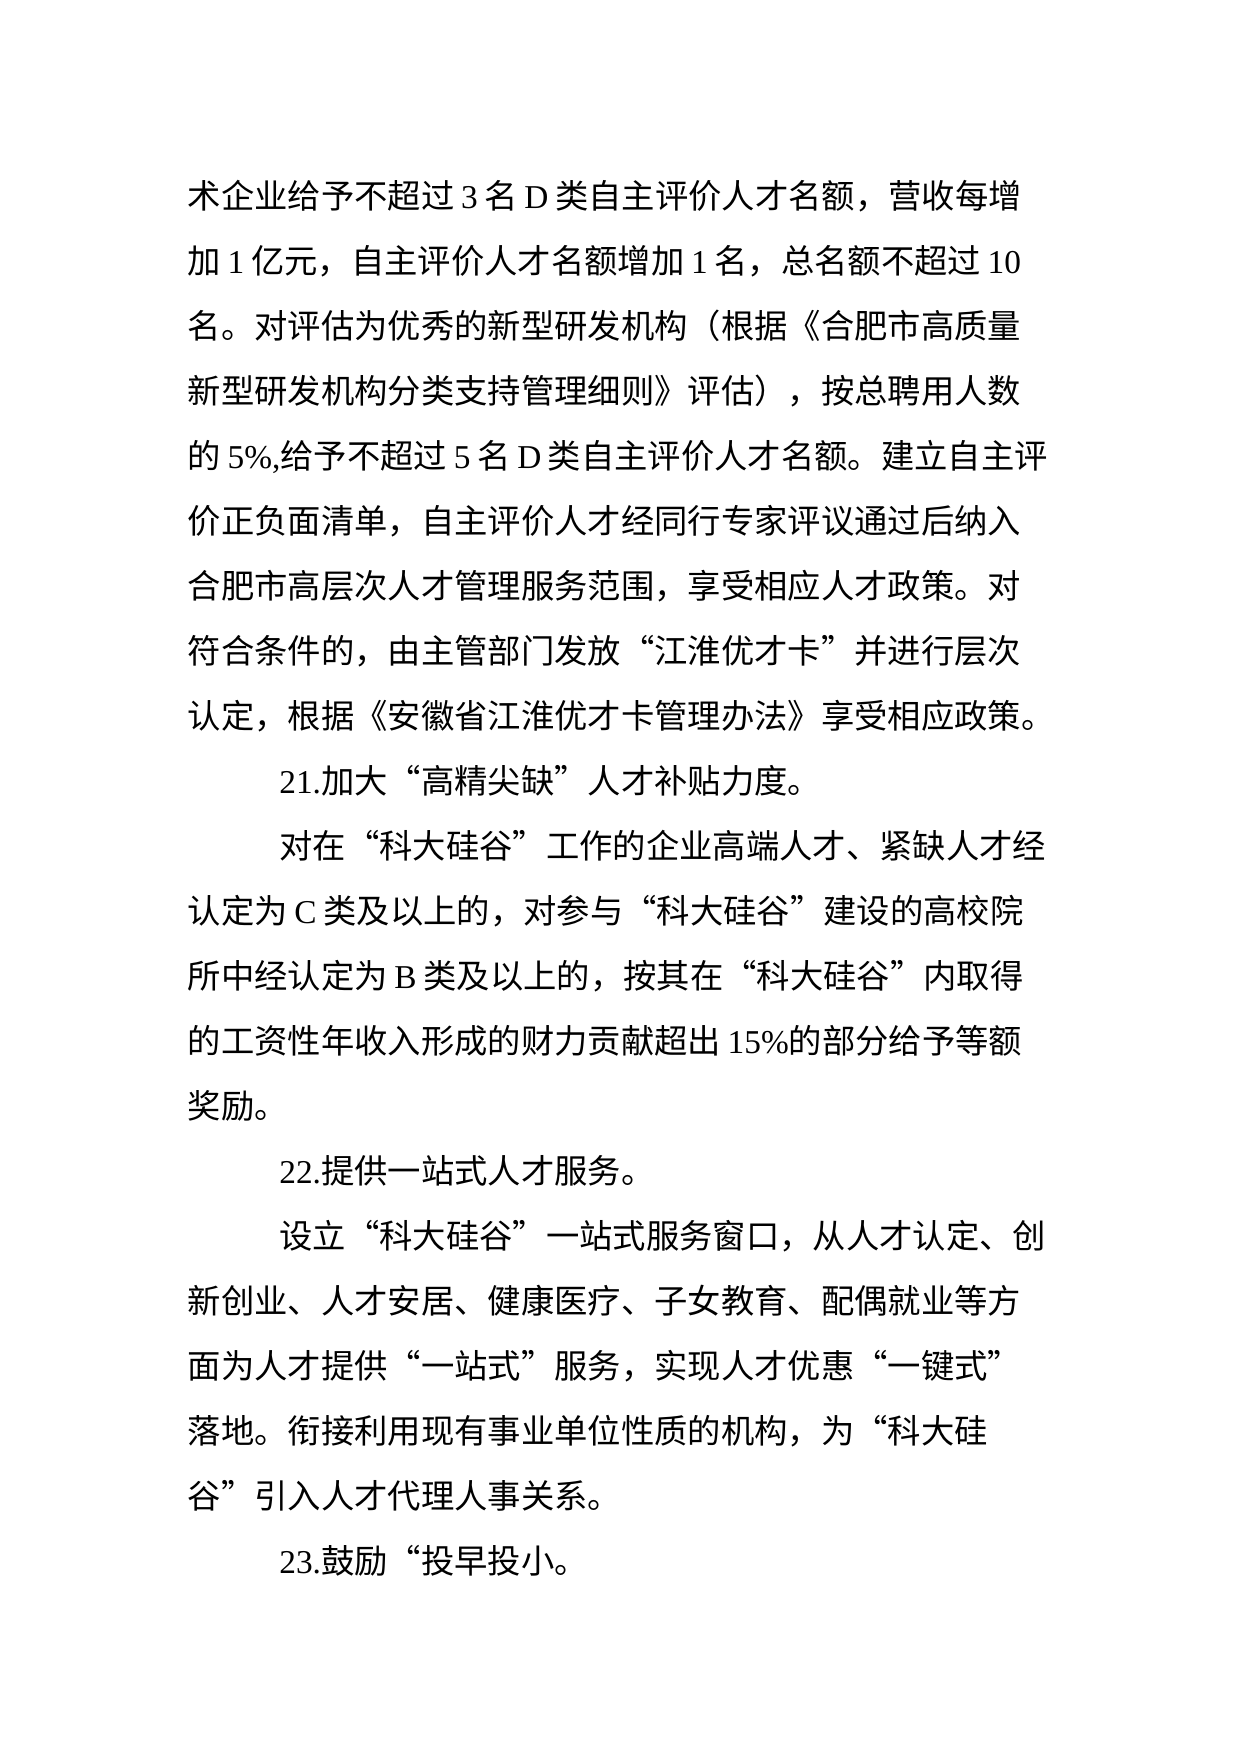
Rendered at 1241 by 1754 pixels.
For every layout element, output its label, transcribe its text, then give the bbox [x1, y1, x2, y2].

text 21.加大“高精尖缺”人才补贴力度。 [187, 747, 1053, 812]
text 23.鼓励“投早投小。 [187, 1527, 1053, 1592]
text 设立“科大硅谷”一站式服务窗口，从人才认定、创新创业、人才安居、健康医疗、子女教育、配偶就业等方面为人才提供“一站式”服务，实现人才优惠“一键式”落地。衔接利用现有事业单位性质的机构，为“科大硅谷”引入人才代理人事关系。 [187, 1202, 1053, 1527]
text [187, 162, 1053, 747]
text 对在“科大硅谷”工作的企业高端人才、紧缺人才经认定为C类及以上的，对参与“科大硅谷”建设的高校院所中经认定为B类及以上的，按其在“科大硅谷”内取得的工资性年收入形成的财力贡献超出15%的部分给予等额奖励。 [187, 812, 1053, 1137]
text 22.提供一站式人才服务。 [187, 1137, 1053, 1202]
